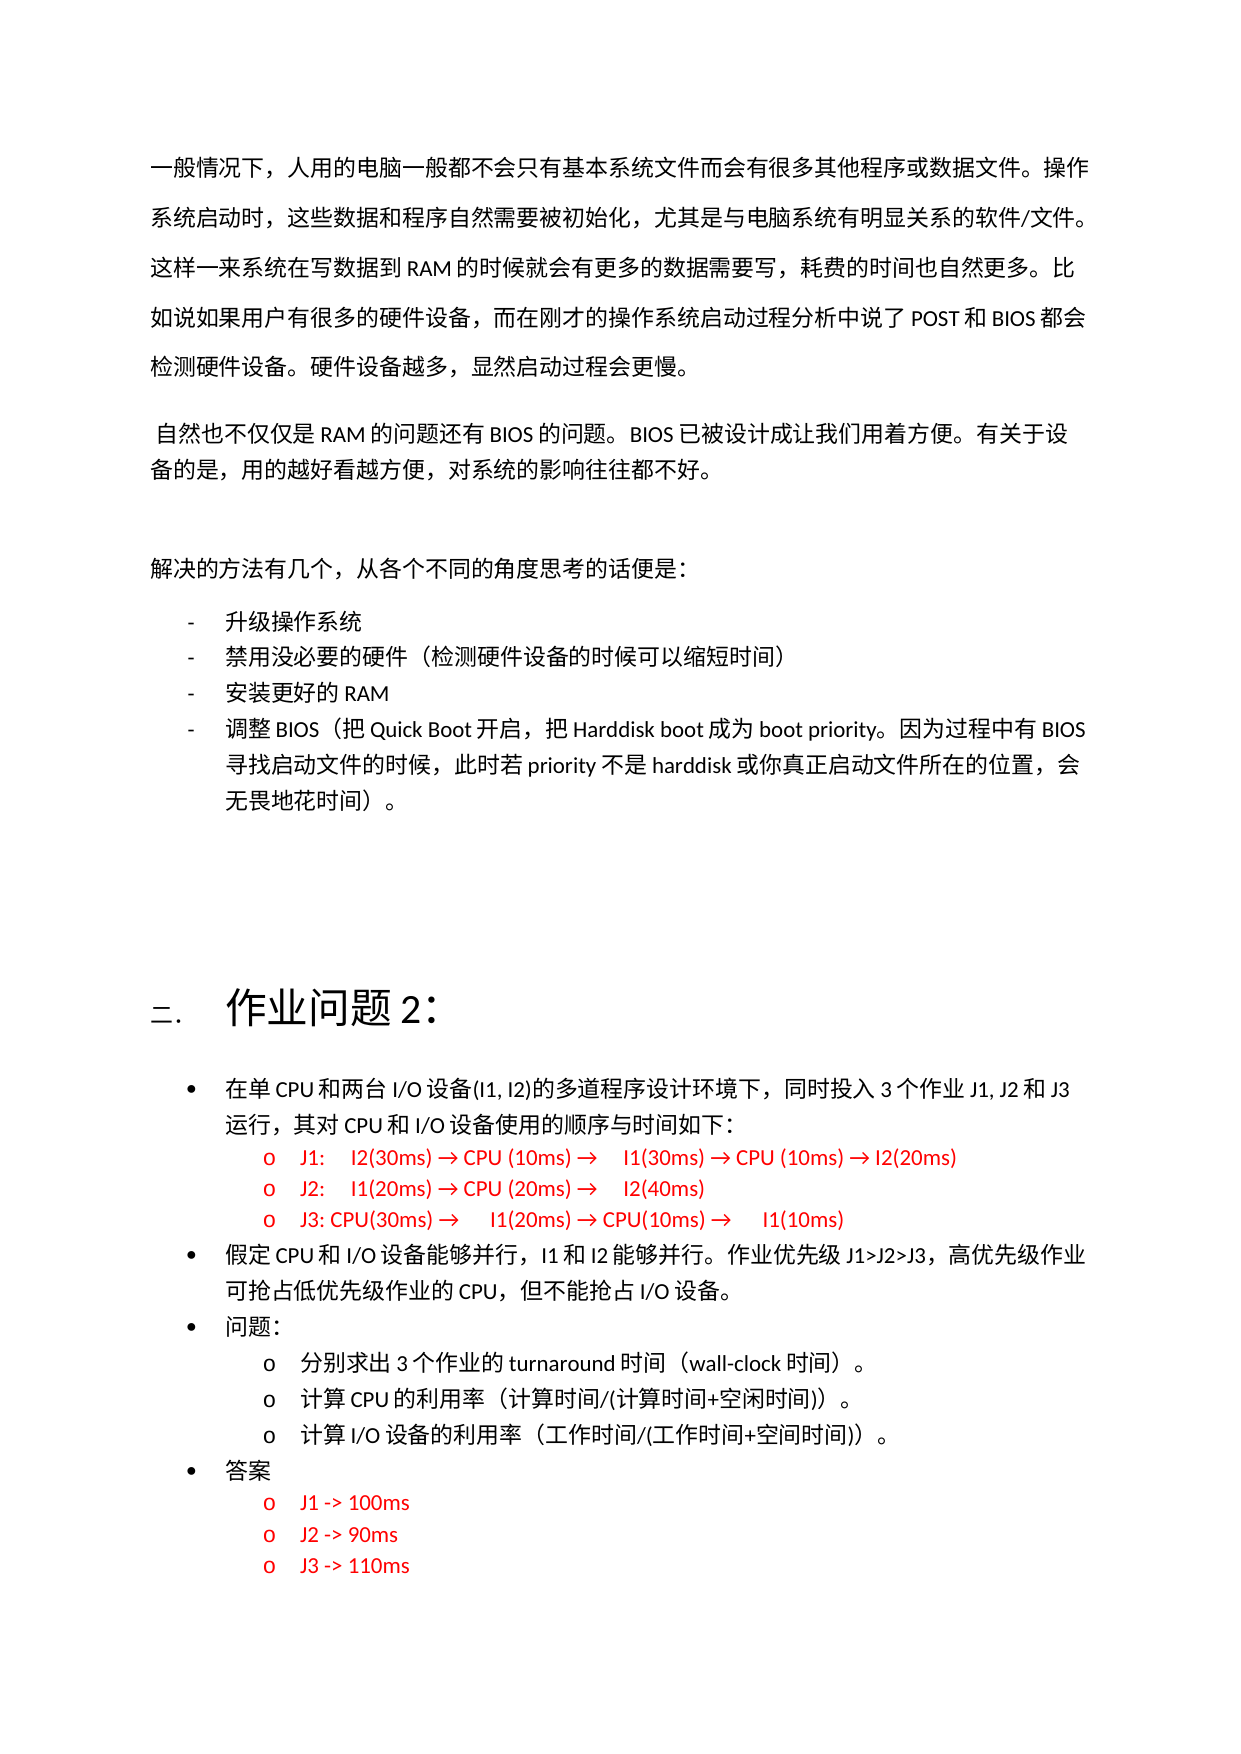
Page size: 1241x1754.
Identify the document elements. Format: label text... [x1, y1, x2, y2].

list 作业问题2： [150, 976, 1090, 1036]
list 升级操作系统 [187, 603, 1090, 637]
list J3: CPU(30ms) → I1(20ms) → CPU(10ms) → I1(10ms) [262, 1206, 1090, 1235]
list J2: I1(20ms) → CPU (20ms) → I2(40ms) [262, 1174, 1090, 1203]
text 解决的方法有几个，从各个不同的角度思考的话便是： [150, 551, 1090, 584]
list 安装更好的RAM [187, 675, 1090, 708]
list 计算CPU的利用率（计算时间/(计算时间+空闲时间)）。 [262, 1381, 1090, 1414]
list J1: I2(30ms) → CPU (10ms) → I1(30ms) → CPU (10ms) → I2(20ms) [262, 1143, 1090, 1172]
list 假定CPU和I/O设备能够并行，I1和I2能够并行。作业优先级J1>J2>J3，高优先级作业可抢占低优先级作业的CPU，但不能抢占I/O设备。 [187, 1237, 1090, 1306]
list 答案 [187, 1453, 1090, 1486]
list 计算I/O设备的利用率（工作时间/(工作时间+空间时间)）。 [262, 1417, 1090, 1450]
list J2 -> 90ms [262, 1520, 1090, 1549]
list J3 -> 110ms [262, 1551, 1090, 1581]
list 在单CPU和两台I/O设备(I1, I2)的多道程序设计环境下，同时投入3个作业J1, J2和J3运行，其对CPU和I/O设备使用的顺序与时间如下： [187, 1071, 1090, 1140]
text 自然也不仅仅是RAM的问题还有BIOS的问题。BIOS已被设计成让我们用着方便。有关于设备的是，用的越好看越方便，对系统的影响往往都不好。 [150, 416, 1090, 485]
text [150, 150, 1090, 382]
list 分别求出3个作业的turnaround时间（wall-clock时间）。 [262, 1344, 1090, 1378]
list 调整BIOS（把Quick Boot开启，把Harddisk boot成为boot priority。因为过程中有BIOS寻找启动文件的时候，此时若priority 不是harddisk或你真正启动文件所在的位置，会无畏地花时间）。 [187, 711, 1090, 816]
list J1 -> 100ms [262, 1488, 1090, 1518]
list 禁用没必要的硬件（检测硬件设备的时候可以缩短时间） [187, 639, 1090, 672]
list 问题： [187, 1309, 1090, 1342]
